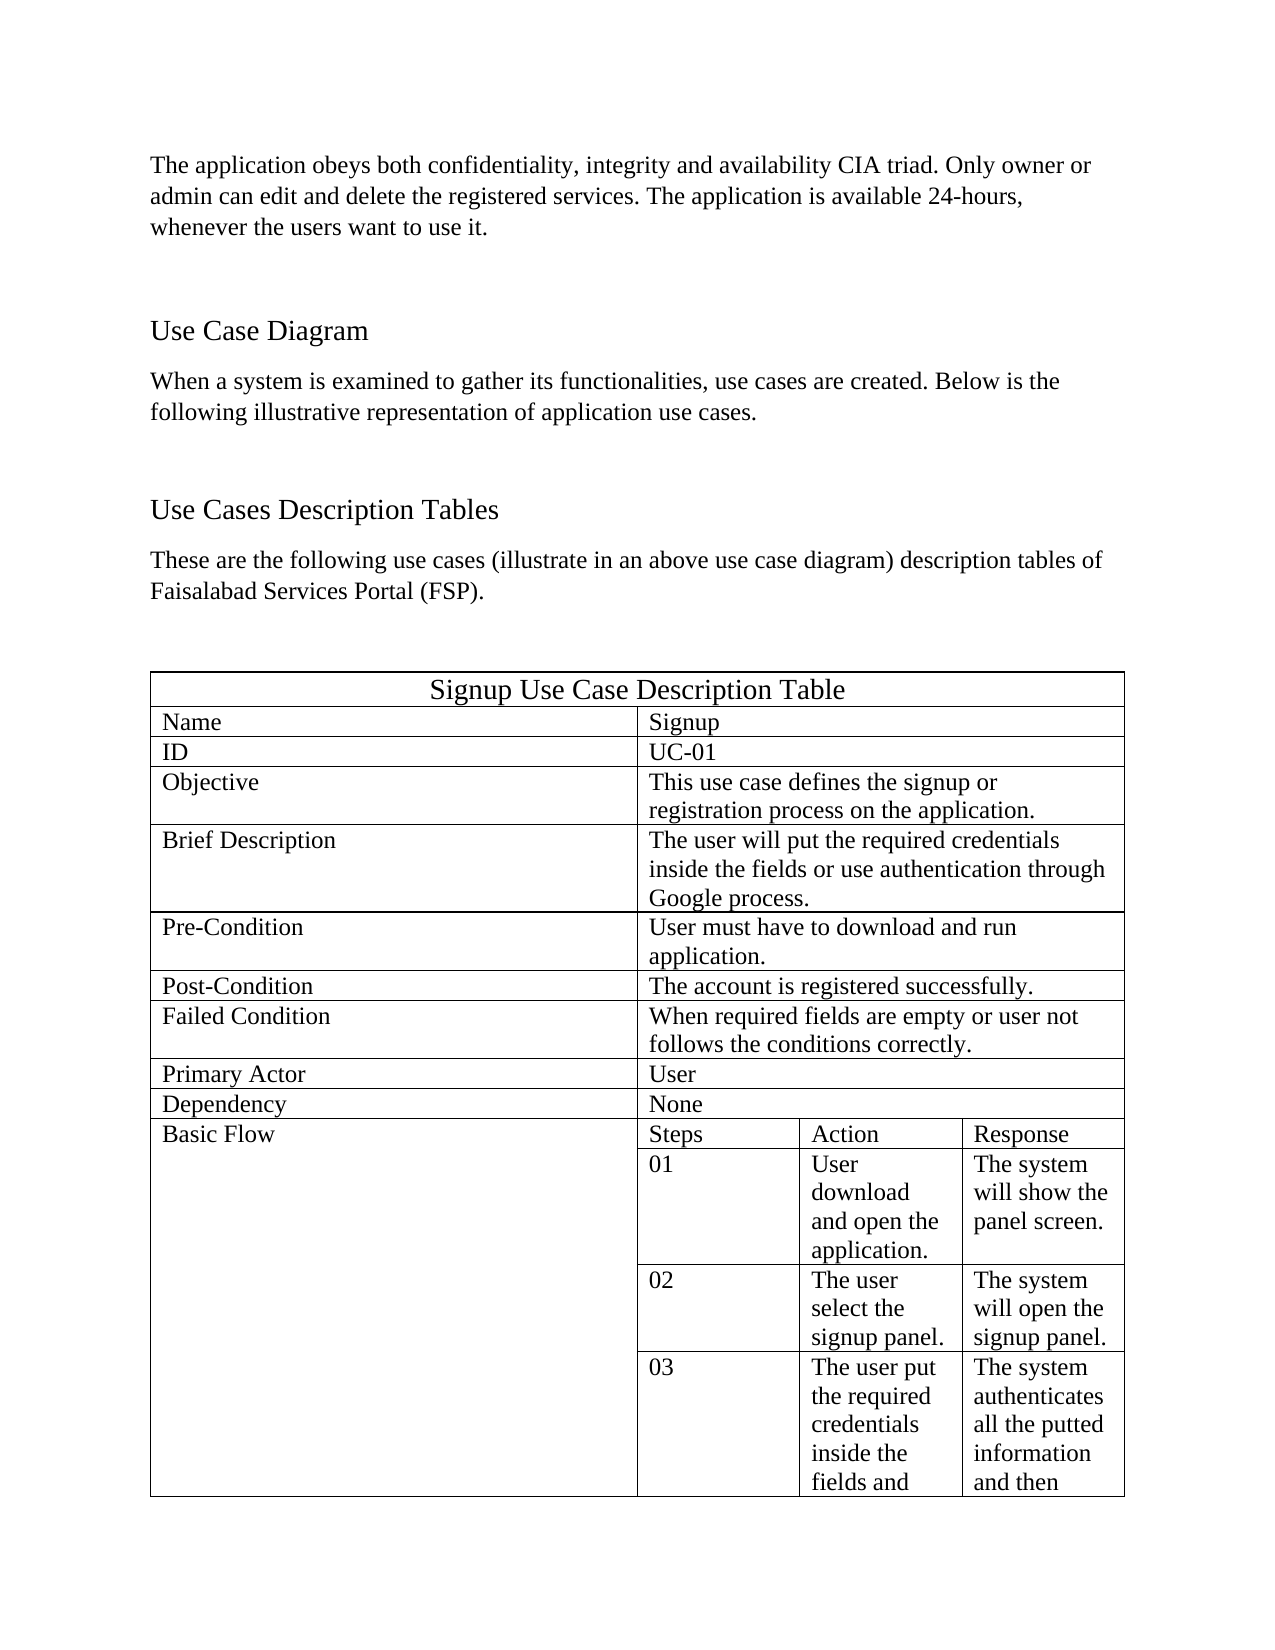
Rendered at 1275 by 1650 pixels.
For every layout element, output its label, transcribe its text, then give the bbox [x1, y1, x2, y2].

table_cell Name [151, 707, 637, 736]
table_cell Action [800, 1119, 962, 1148]
table_cell Pre-Condition [151, 913, 637, 970]
table_cell User download and open the application. [800, 1149, 962, 1264]
table_cell When required fields are empty or user not follows the conditions correctly. [638, 1001, 1124, 1058]
table_cell The system will show the panel screen. [963, 1149, 1124, 1264]
table_cell ID [151, 737, 637, 766]
table_cell Dependency [151, 1089, 637, 1118]
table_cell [800, 1352, 962, 1496]
table_cell User [638, 1059, 1124, 1088]
table_cell The user select the signup panel. [800, 1265, 962, 1351]
table_cell Basic Flow [151, 1119, 637, 1496]
text Use Cases Description Tables [150, 492, 1125, 526]
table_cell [963, 1352, 1124, 1496]
table_cell Primary Actor [151, 1059, 637, 1088]
table_cell 02 [638, 1265, 799, 1351]
table_cell Response [963, 1119, 1124, 1148]
table_cell Failed Condition [151, 1001, 637, 1058]
table_cell The system will open the signup panel. [963, 1265, 1124, 1351]
text The application obeys both confidentiality, integrity and availability CIA triad. Only owner or admin can edit and delete the registered services. The application is available 24-hours, whenever the users want to use it. [150, 150, 1125, 241]
text When a system is examined to gather its functionalities, use cases are created. Below is the following illustrative representation of application use cases. [150, 366, 1125, 426]
table_cell None [638, 1089, 1124, 1118]
table_cell The account is registered successfully. [638, 971, 1124, 1000]
table_cell Objective [151, 767, 637, 824]
text Use Case Diagram [150, 313, 1125, 346]
table_cell 03 [638, 1352, 799, 1496]
table_cell User must have to download and run application. [638, 913, 1124, 970]
table_cell 01 [638, 1149, 799, 1264]
text These are the following use cases (illustrate in an above use case diagram) description tables of Faisalabad Services Portal (FSP). [150, 545, 1125, 605]
table_cell This use case defines the signup or registration process on the application. [638, 767, 1124, 824]
table_cell Signup [638, 707, 1124, 736]
table_cell Brief Description [151, 825, 637, 911]
table_cell The user will put the required credentials inside the fields or use authentication through Google process. [638, 825, 1124, 911]
table_cell Steps [638, 1119, 799, 1148]
table_cell UC-01 [638, 737, 1124, 766]
table_header Signup Use Case Description Table [151, 673, 1124, 706]
table_cell Post-Condition [151, 971, 637, 1000]
